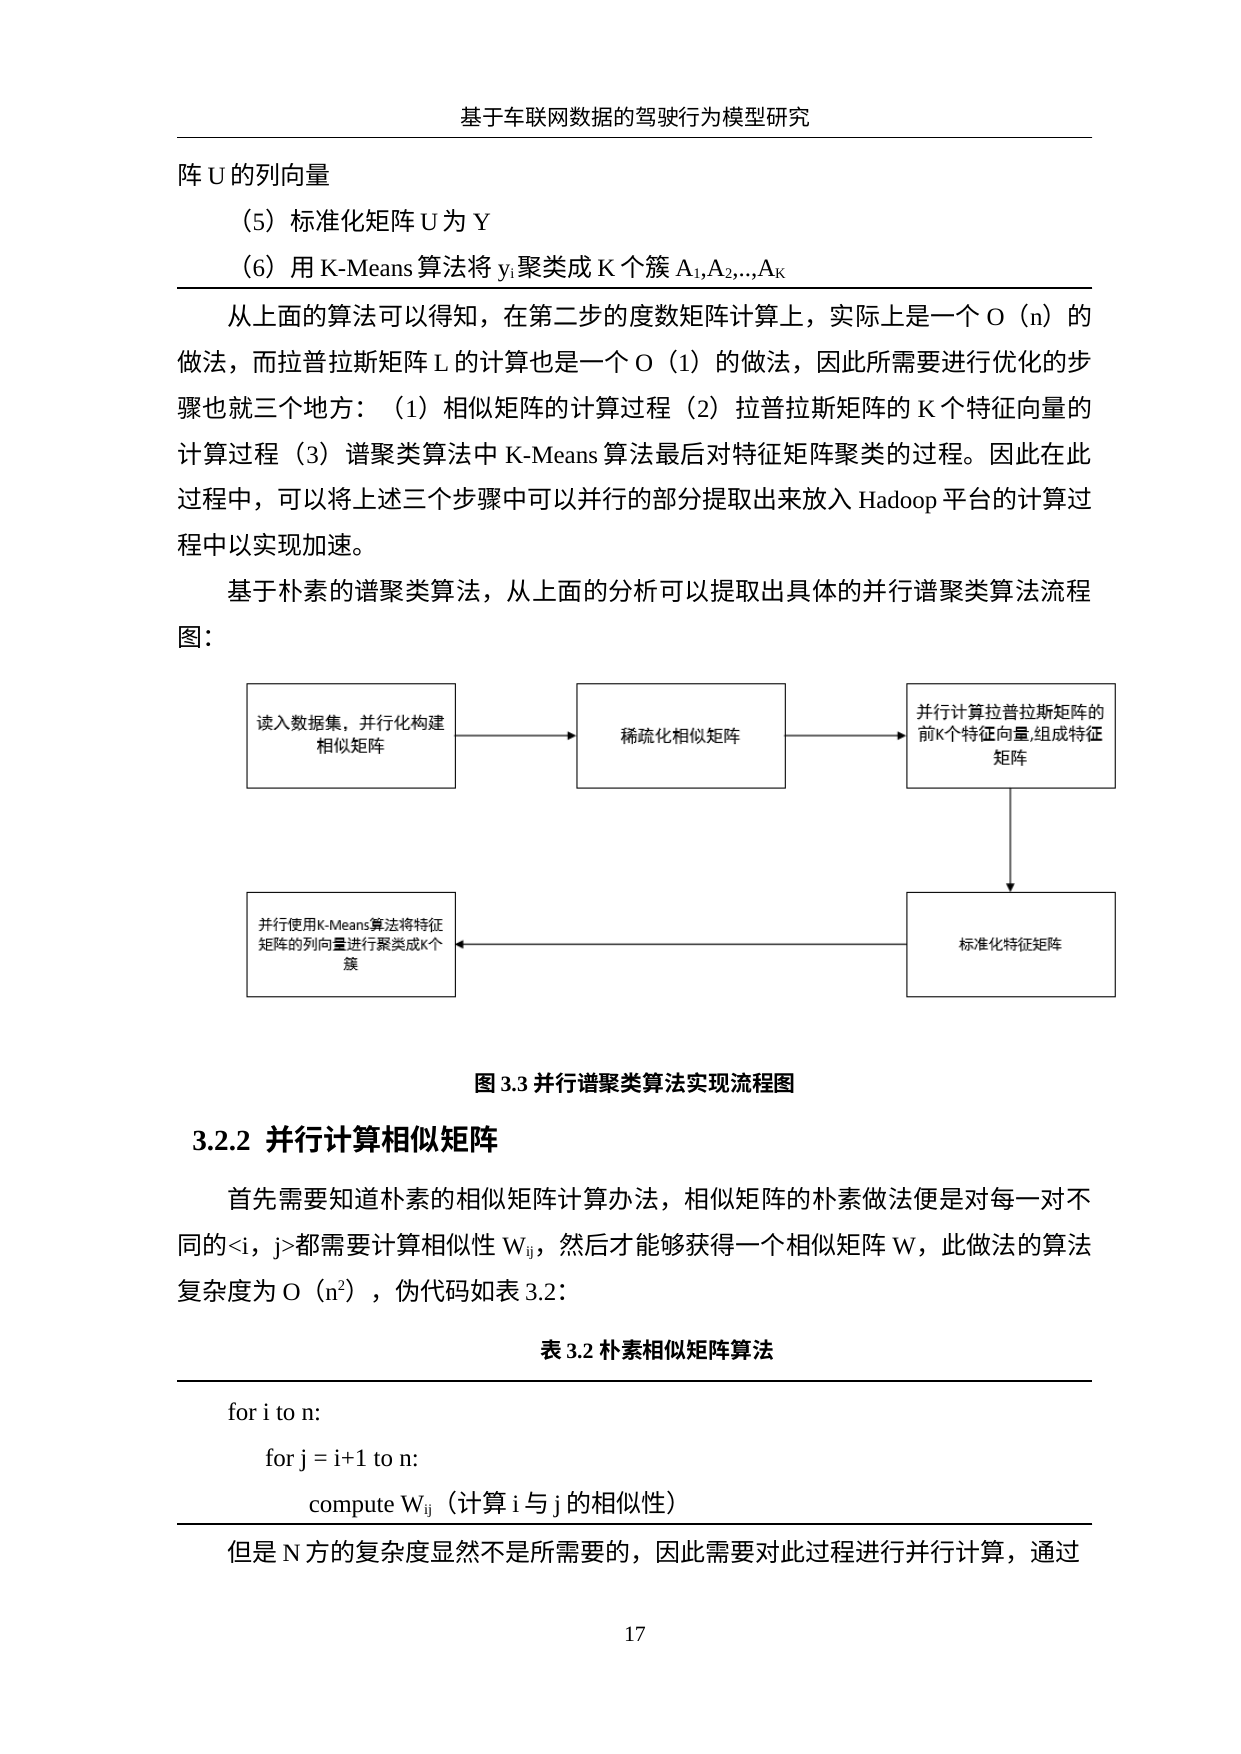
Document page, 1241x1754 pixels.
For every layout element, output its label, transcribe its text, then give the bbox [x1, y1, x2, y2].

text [177, 1525, 1092, 1571]
picture [227, 655, 1143, 1043]
subtitle 并行计算相似矩阵 [192, 1113, 1092, 1159]
text 从上面的算法可以得知，在第二步的度数矩阵计算上，实际上是一个O（n）的做法，而拉普拉斯矩阵L的计算也是一个O（1）的做法，因此所需要进行优化的步骤也就三个地方：（1）相似矩阵的计算过程（2）拉普拉斯矩阵的K个特征向量的计算过程（3）谱聚类算法中K-Means算法最后对特征矩阵聚类的过程。因此在此过程中，可以将上述三个步骤中可以并行的部分提取出来放入Hadoop平台的计算过程中以实现加速。 [177, 289, 1092, 564]
text 基于朴素的谱聚类算法，从上面的分析可以提取出具体的并行谱聚类算法流程图： [177, 564, 1092, 656]
text for i to n: [177, 1382, 1092, 1430]
text for j = i+1 to n: [177, 1430, 1092, 1472]
text compute Wij（计算i与j的相似性） [177, 1472, 1092, 1523]
text （6）用K-Means算法将yi聚类成K个簇A1,A2,..,AK [177, 239, 1092, 287]
text 首先需要知道朴素的相似矩阵计算办法，相似矩阵的朴素做法便是对每一对不同的<i，j>都需要计算相似性Wij，然后才能够获得一个相似矩阵W，此做法的算法复杂度为O（n2），伪代码如表3.2： [177, 1172, 1092, 1309]
text 表3.2 朴素相似矩阵算法 [177, 1322, 1092, 1368]
text 图3.3 并行谱聚类算法实现流程图 [177, 1055, 1092, 1101]
text （5）标准化矩阵U为Y [177, 193, 1092, 239]
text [177, 148, 1092, 193]
